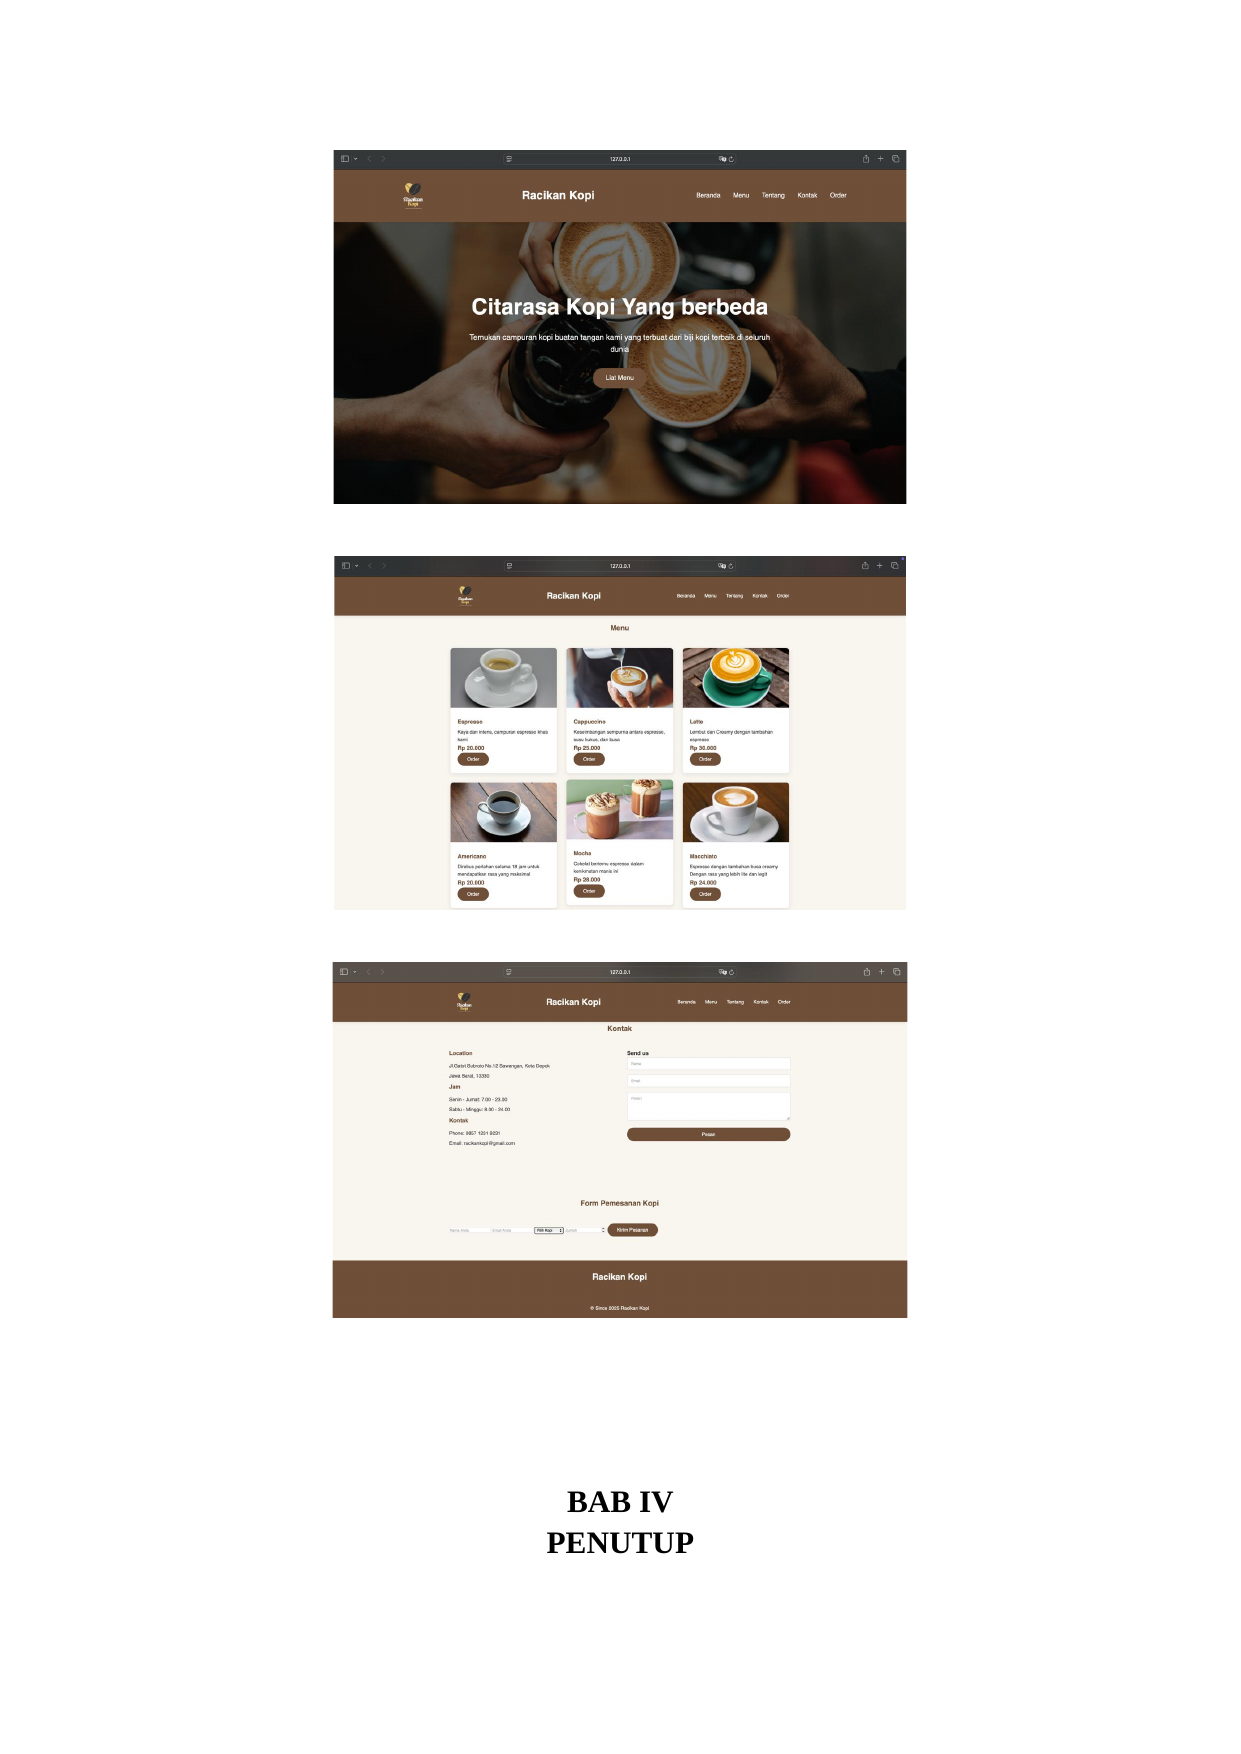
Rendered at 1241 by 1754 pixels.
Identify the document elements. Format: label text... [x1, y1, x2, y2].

subtitle BAB IV [150, 1483, 1090, 1519]
picture [333, 150, 907, 504]
picture [334, 556, 906, 910]
picture [332, 962, 908, 1318]
subtitle PENUTUP [150, 1524, 1090, 1560]
